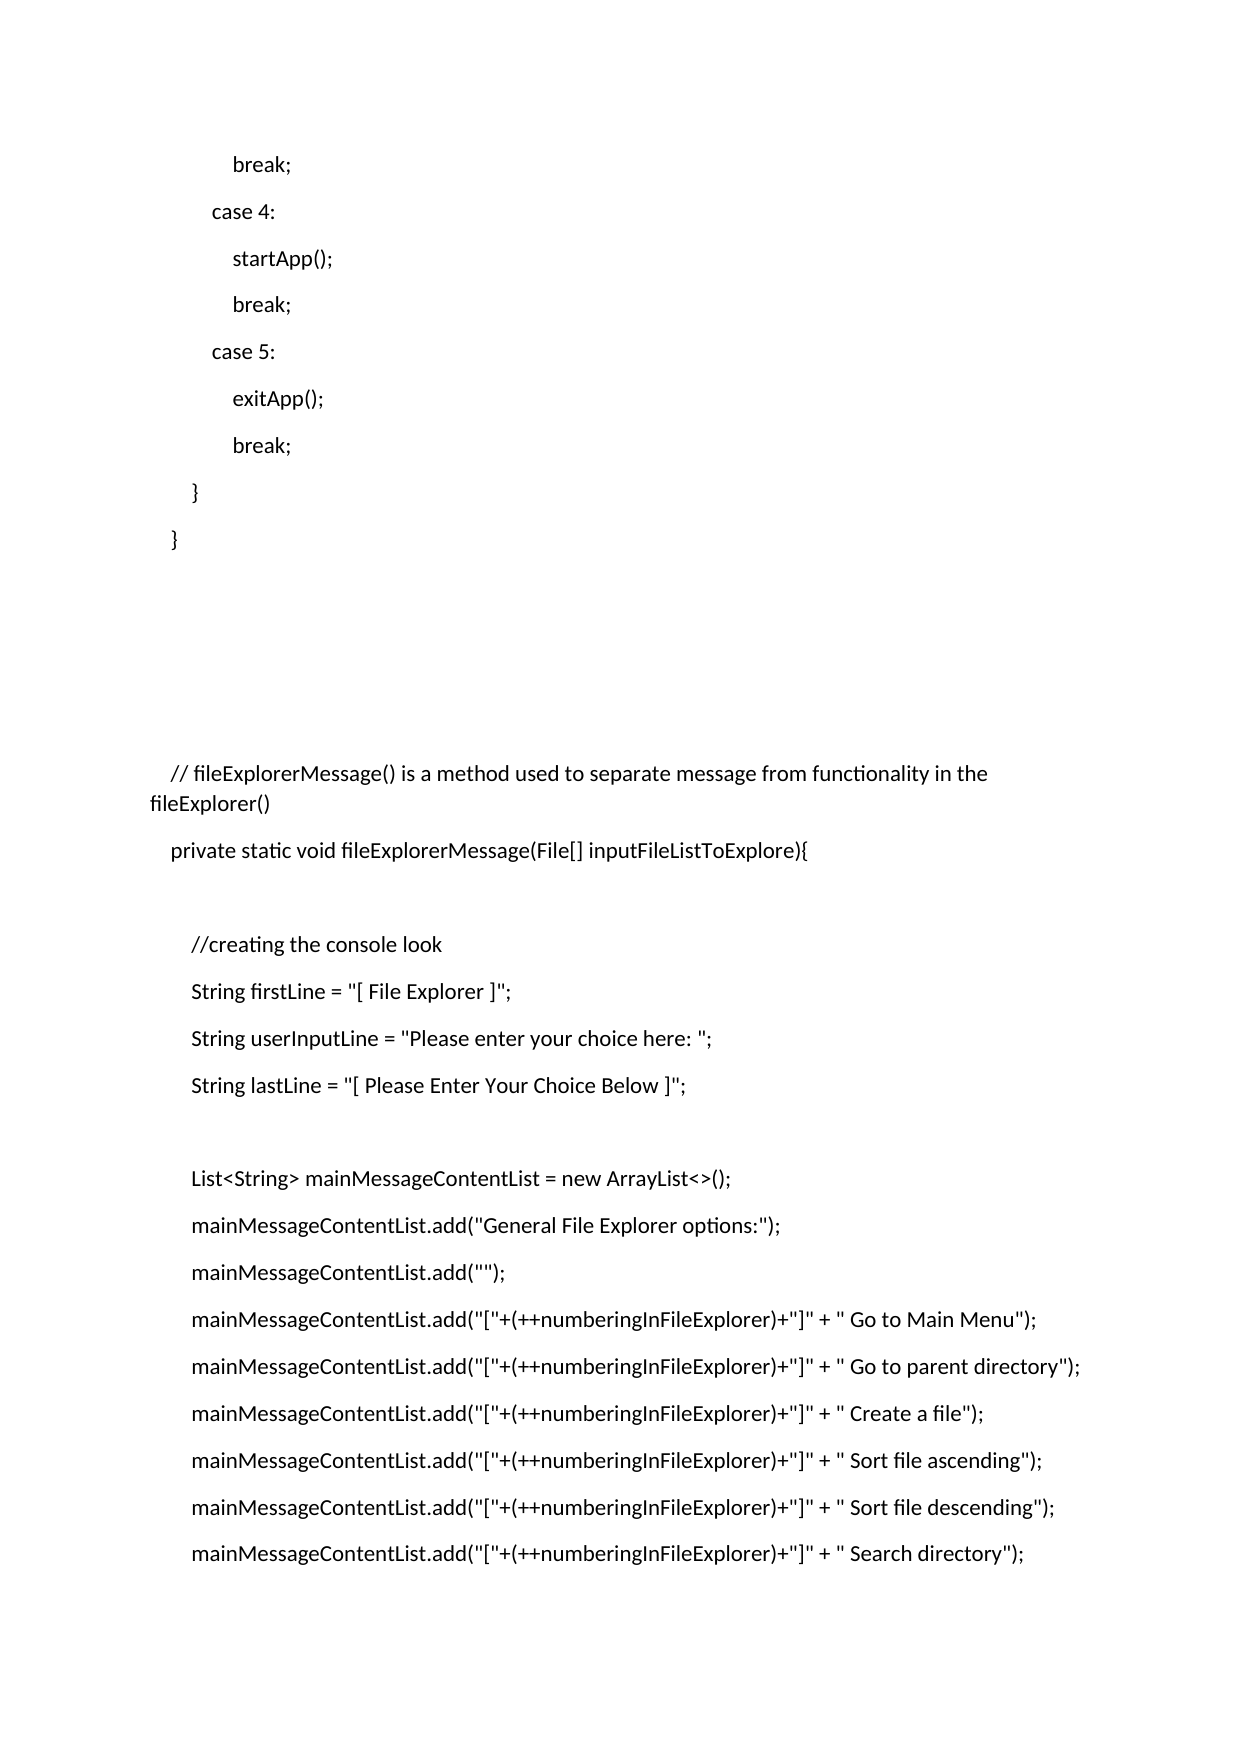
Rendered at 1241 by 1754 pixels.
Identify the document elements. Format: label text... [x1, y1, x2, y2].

text mainMessageContentList.add("["+(++numberingInFileExplorer)+"]" + " Create a file"); [150, 1399, 1090, 1427]
text // fileExplorerMessage() is a method used to separate message from functionality in the fileExplorer() [150, 759, 1090, 818]
text mainMessageContentList.add("General File Explorer options:"); [150, 1211, 1090, 1239]
text String firstLine = "[ File Explorer ]"; [150, 977, 1090, 1005]
text mainMessageContentList.add("["+(++numberingInFileExplorer)+"]" + " Sort file ascending"); [150, 1446, 1090, 1474]
text String lastLine = "[ Please Enter Your Choice Below ]"; [150, 1071, 1090, 1099]
text } [150, 478, 1090, 506]
text break; [150, 291, 1090, 319]
text List<String> mainMessageContentList = new ArrayList<>(); [150, 1164, 1090, 1193]
text private static void fileExplorerMessage(File[] inputFileListToExplore){ [150, 836, 1090, 864]
text exitApp(); [150, 384, 1090, 412]
text break; [150, 150, 1090, 178]
text } [150, 525, 1090, 553]
text mainMessageContentList.add("["+(++numberingInFileExplorer)+"]" + " Search directory"); [150, 1539, 1090, 1568]
text mainMessageContentList.add("["+(++numberingInFileExplorer)+"]" + " Go to Main Menu"); [150, 1305, 1090, 1333]
text case 4: [150, 197, 1090, 225]
text mainMessageContentList.add(""); [150, 1258, 1090, 1286]
text mainMessageContentList.add("["+(++numberingInFileExplorer)+"]" + " Sort file descending"); [150, 1493, 1090, 1521]
text startApp(); [150, 244, 1090, 272]
text //creating the console look [150, 930, 1090, 958]
text case 5: [150, 337, 1090, 366]
text mainMessageContentList.add("["+(++numberingInFileExplorer)+"]" + " Go to parent directory"); [150, 1352, 1090, 1380]
text break; [150, 431, 1090, 459]
text String userInputLine = "Please enter your choice here: "; [150, 1024, 1090, 1052]
